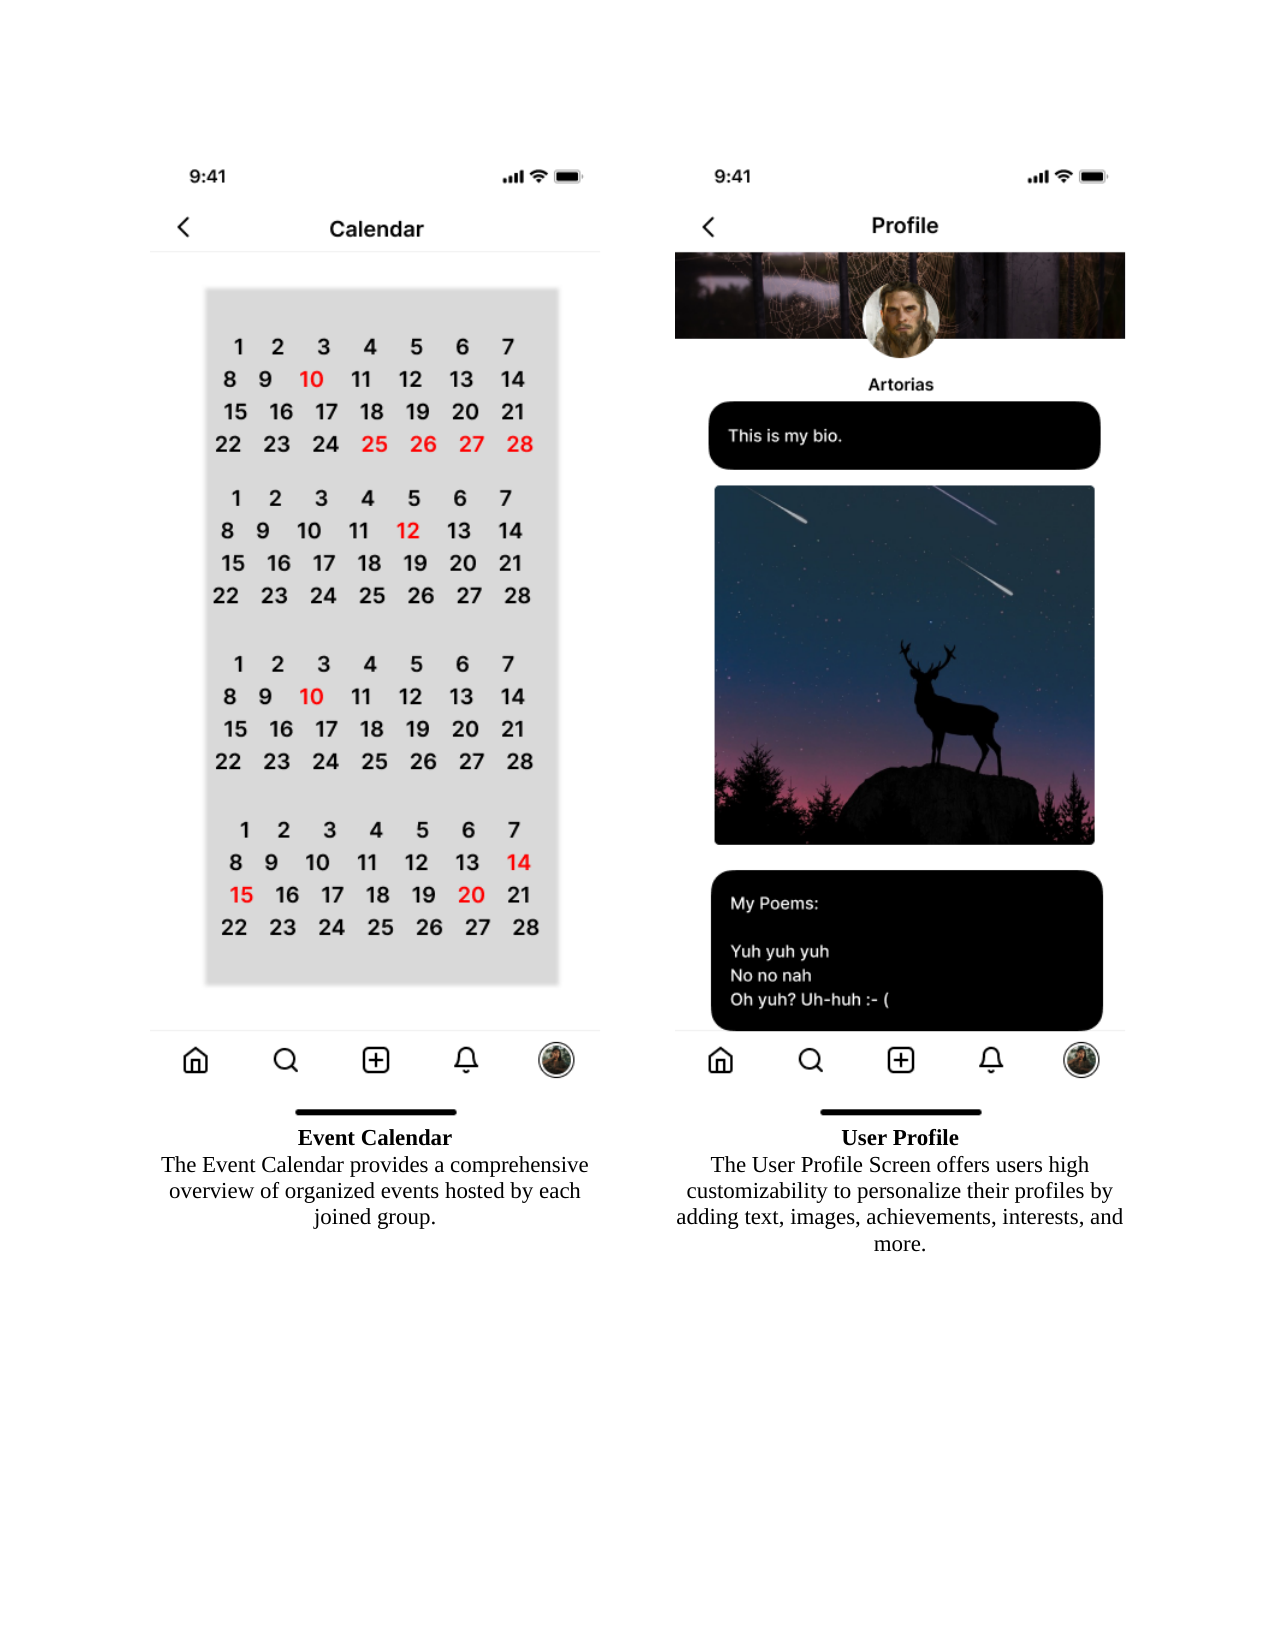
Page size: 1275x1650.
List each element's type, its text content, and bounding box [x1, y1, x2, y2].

picture [675, 150, 1125, 1125]
text User Profile [675, 1125, 1125, 1151]
picture [150, 150, 600, 1125]
text The User Profile Screen offers users high customizability to personalize their profiles by adding text, images, achievements, interests, and more. [675, 1151, 1125, 1256]
text Event Calendar [150, 1125, 600, 1151]
text The Event Calendar provides a comprehensive overview of organized events hosted by each joined group. [150, 1151, 600, 1230]
